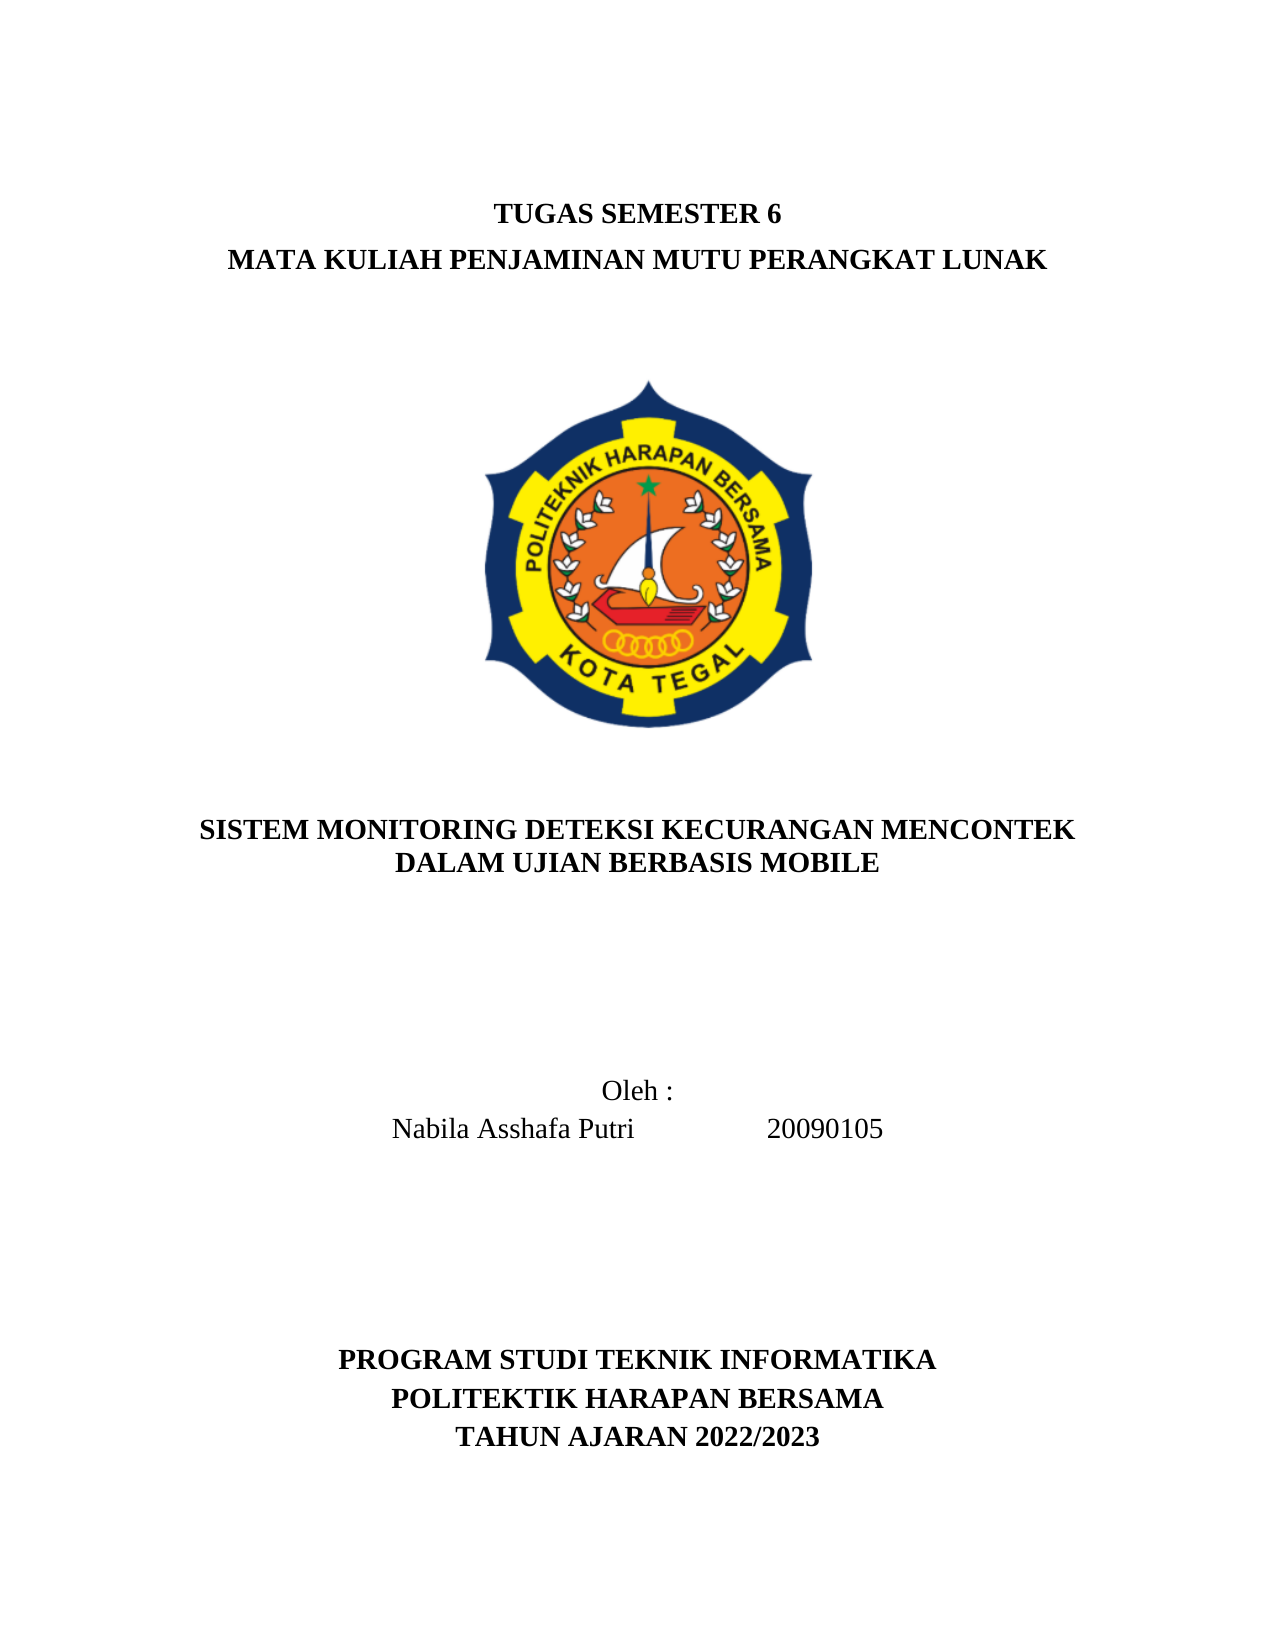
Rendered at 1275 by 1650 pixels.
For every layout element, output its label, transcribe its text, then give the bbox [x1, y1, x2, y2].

text Nabila Asshafa Putri 20090105 [150, 1111, 1125, 1145]
text Oleh : [150, 1073, 1125, 1106]
text PROGRAM STUDI TEKNIK INFORMATIKA [150, 1342, 1125, 1376]
subtitle TUGAS SEMESTER 6 [150, 196, 1125, 229]
text POLITEKTIK HARAPAN BERSAMA [150, 1381, 1125, 1414]
text TAHUN AJARAN 2022/2023 [150, 1419, 1125, 1453]
subtitle SISTEM MONITORING DETEKSI KECURANGAN MENCONTEK DALAM UJIAN BERBASIS MOBILE [150, 812, 1125, 879]
picture [437, 364, 838, 754]
subtitle MATA KULIAH PENJAMINAN MUTU PERANGKAT LUNAK [150, 242, 1125, 276]
